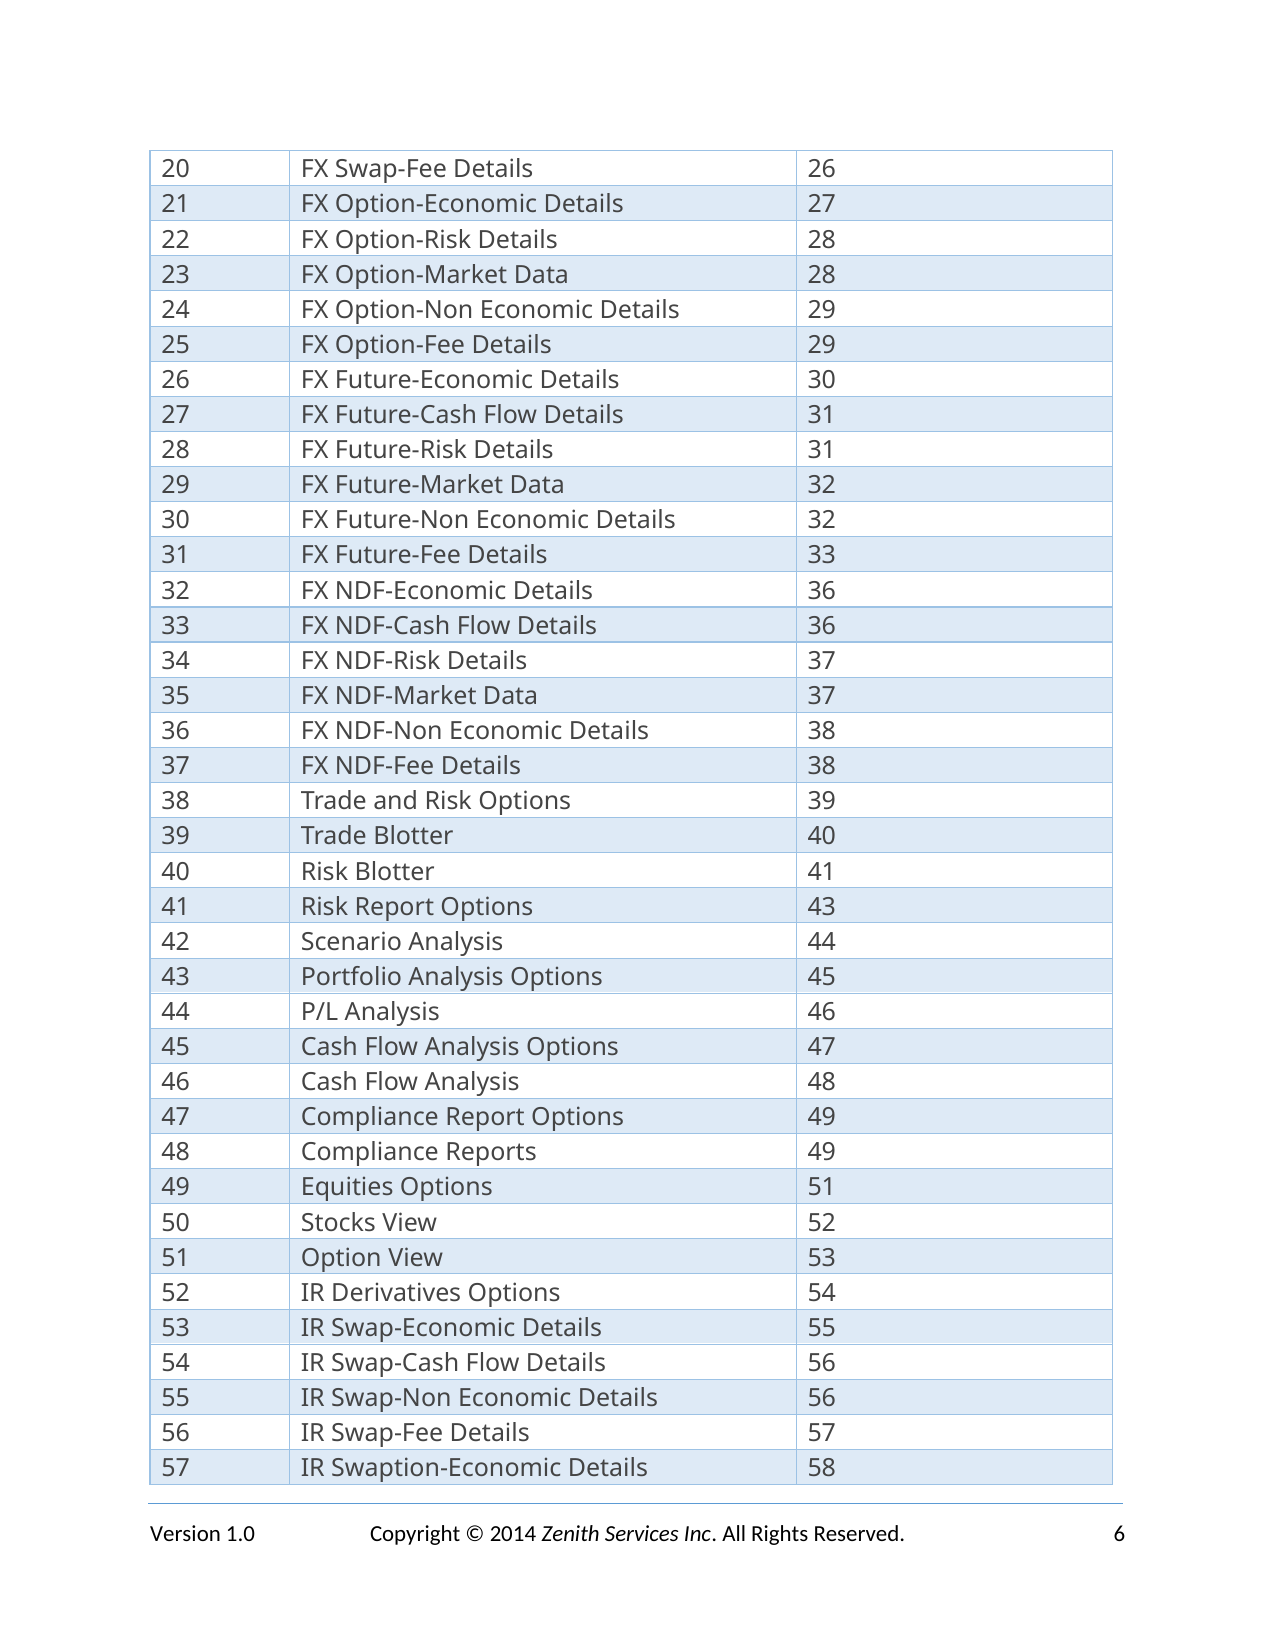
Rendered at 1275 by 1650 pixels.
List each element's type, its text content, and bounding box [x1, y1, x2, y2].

table_cell 47 [797, 1029, 1112, 1063]
table_cell FX Option-Market Data [290, 256, 796, 290]
table_cell 36 [151, 713, 289, 747]
table_cell IR Swap-Fee Details [290, 1415, 796, 1449]
table_cell 30 [151, 502, 289, 536]
table_cell 28 [151, 432, 289, 466]
table_cell 33 [797, 537, 1112, 571]
table_cell 43 [151, 959, 289, 992]
table_cell 39 [797, 783, 1112, 817]
table_cell Compliance Report Options [290, 1099, 796, 1133]
table_cell 43 [797, 888, 1112, 922]
table_cell 41 [151, 888, 289, 922]
table_cell 50 [151, 1204, 289, 1238]
table_cell 54 [797, 1274, 1112, 1308]
table_cell FX Future-Risk Details [290, 432, 796, 466]
table_cell Risk Report Options [290, 888, 796, 922]
table_cell 56 [797, 1345, 1112, 1379]
table_cell 58 [797, 1450, 1112, 1484]
table_cell FX NDF-Non Economic Details [290, 713, 796, 747]
table_cell FX NDF-Fee Details [290, 748, 796, 782]
table_cell FX Future-Fee Details [290, 537, 796, 571]
table_cell 32 [797, 467, 1112, 501]
table_cell 46 [797, 994, 1112, 1028]
table_cell 33 [151, 608, 289, 641]
table_cell 26 [151, 362, 289, 396]
table_cell 30 [797, 362, 1112, 396]
table_cell 32 [151, 572, 289, 606]
table_cell Cash Flow Analysis [290, 1064, 796, 1098]
table_cell 51 [151, 1239, 289, 1273]
table_cell 23 [151, 256, 289, 290]
table_cell Stocks View [290, 1204, 796, 1238]
table_cell 21 [151, 186, 289, 220]
table_cell P/L Analysis [290, 994, 796, 1028]
table_cell 36 [797, 608, 1112, 641]
table_cell 42 [151, 923, 289, 957]
table_cell 37 [151, 748, 289, 782]
table_cell IR Swap-Cash Flow Details [290, 1345, 796, 1379]
table_cell 22 [151, 221, 289, 255]
table_cell 31 [797, 397, 1112, 431]
table_cell 48 [797, 1064, 1112, 1098]
table_cell 38 [151, 783, 289, 817]
table_cell 38 [797, 748, 1112, 782]
table_cell Scenario Analysis [290, 923, 796, 957]
table_cell FX Option-Economic Details [290, 186, 796, 220]
table_cell 55 [797, 1310, 1112, 1343]
table_cell 44 [797, 923, 1112, 957]
table_cell 53 [797, 1239, 1112, 1273]
table_cell 41 [797, 853, 1112, 887]
table_cell 49 [797, 1134, 1112, 1168]
table_cell 29 [797, 291, 1112, 326]
table_cell 54 [151, 1345, 289, 1379]
table_cell 38 [797, 713, 1112, 747]
table_cell Option View [290, 1239, 796, 1273]
table_cell 48 [151, 1134, 289, 1168]
table_cell IR Swap-Economic Details [290, 1310, 796, 1343]
table_cell IR Swaption-Economic Details [290, 1450, 796, 1484]
table_cell 52 [151, 1274, 289, 1308]
table_cell 57 [797, 1415, 1112, 1449]
table_cell 46 [151, 1064, 289, 1098]
table_cell 20 [151, 151, 289, 185]
table_cell Cash Flow Analysis Options [290, 1029, 796, 1063]
table_cell 56 [797, 1380, 1112, 1414]
table_cell FX Future-Market Data [290, 467, 796, 501]
table_cell Portfolio Analysis Options [290, 959, 796, 992]
table_cell FX Option-Risk Details [290, 221, 796, 255]
table_cell 27 [797, 186, 1112, 220]
table_cell IR Swap-Non Economic Details [290, 1380, 796, 1414]
table_cell 49 [797, 1099, 1112, 1133]
table_cell 49 [151, 1169, 289, 1203]
table_cell FX NDF-Economic Details [290, 572, 796, 606]
table_cell IR Derivatives Options [290, 1274, 796, 1308]
table_cell 47 [151, 1099, 289, 1133]
table_cell 31 [151, 537, 289, 571]
table_cell 45 [797, 959, 1112, 992]
table_cell 55 [151, 1380, 289, 1414]
table_cell 52 [797, 1204, 1112, 1238]
table_cell FX Swap-Fee Details [290, 151, 796, 185]
table_cell FX Option-Non Economic Details [290, 291, 796, 326]
table_cell 56 [151, 1415, 289, 1449]
table_cell Equities Options [290, 1169, 796, 1203]
table_cell Trade Blotter [290, 818, 796, 852]
table_cell 36 [797, 572, 1112, 606]
table_cell 40 [151, 853, 289, 887]
table_cell FX Future-Cash Flow Details [290, 397, 796, 431]
table_cell Trade and Risk Options [290, 783, 796, 817]
table_cell 28 [797, 221, 1112, 255]
table_cell FX Future-Economic Details [290, 362, 796, 396]
table_cell 39 [151, 818, 289, 852]
table_cell 34 [151, 643, 289, 677]
table_cell 40 [797, 818, 1112, 852]
table_cell 37 [797, 678, 1112, 712]
table_cell 37 [797, 643, 1112, 677]
table_cell FX NDF-Risk Details [290, 643, 796, 677]
table_cell 26 [797, 151, 1112, 185]
table_cell 28 [797, 256, 1112, 290]
table_cell Risk Blotter [290, 853, 796, 887]
table_cell 32 [797, 502, 1112, 536]
table_cell FX Future-Non Economic Details [290, 502, 796, 536]
table_cell 57 [151, 1450, 289, 1484]
table_cell FX NDF-Cash Flow Details [290, 608, 796, 641]
table_cell 35 [151, 678, 289, 712]
table_cell FX NDF-Market Data [290, 678, 796, 712]
table_cell 24 [151, 291, 289, 326]
table_cell 29 [151, 467, 289, 501]
table_cell 29 [797, 327, 1112, 361]
table_cell FX Option-Fee Details [290, 327, 796, 361]
table_cell 45 [151, 1029, 289, 1063]
table_cell 44 [151, 994, 289, 1028]
table_cell 53 [151, 1310, 289, 1343]
table_cell 51 [797, 1169, 1112, 1203]
table_cell 27 [151, 397, 289, 431]
table_cell Compliance Reports [290, 1134, 796, 1168]
table_cell 25 [151, 327, 289, 361]
table_cell 31 [797, 432, 1112, 466]
